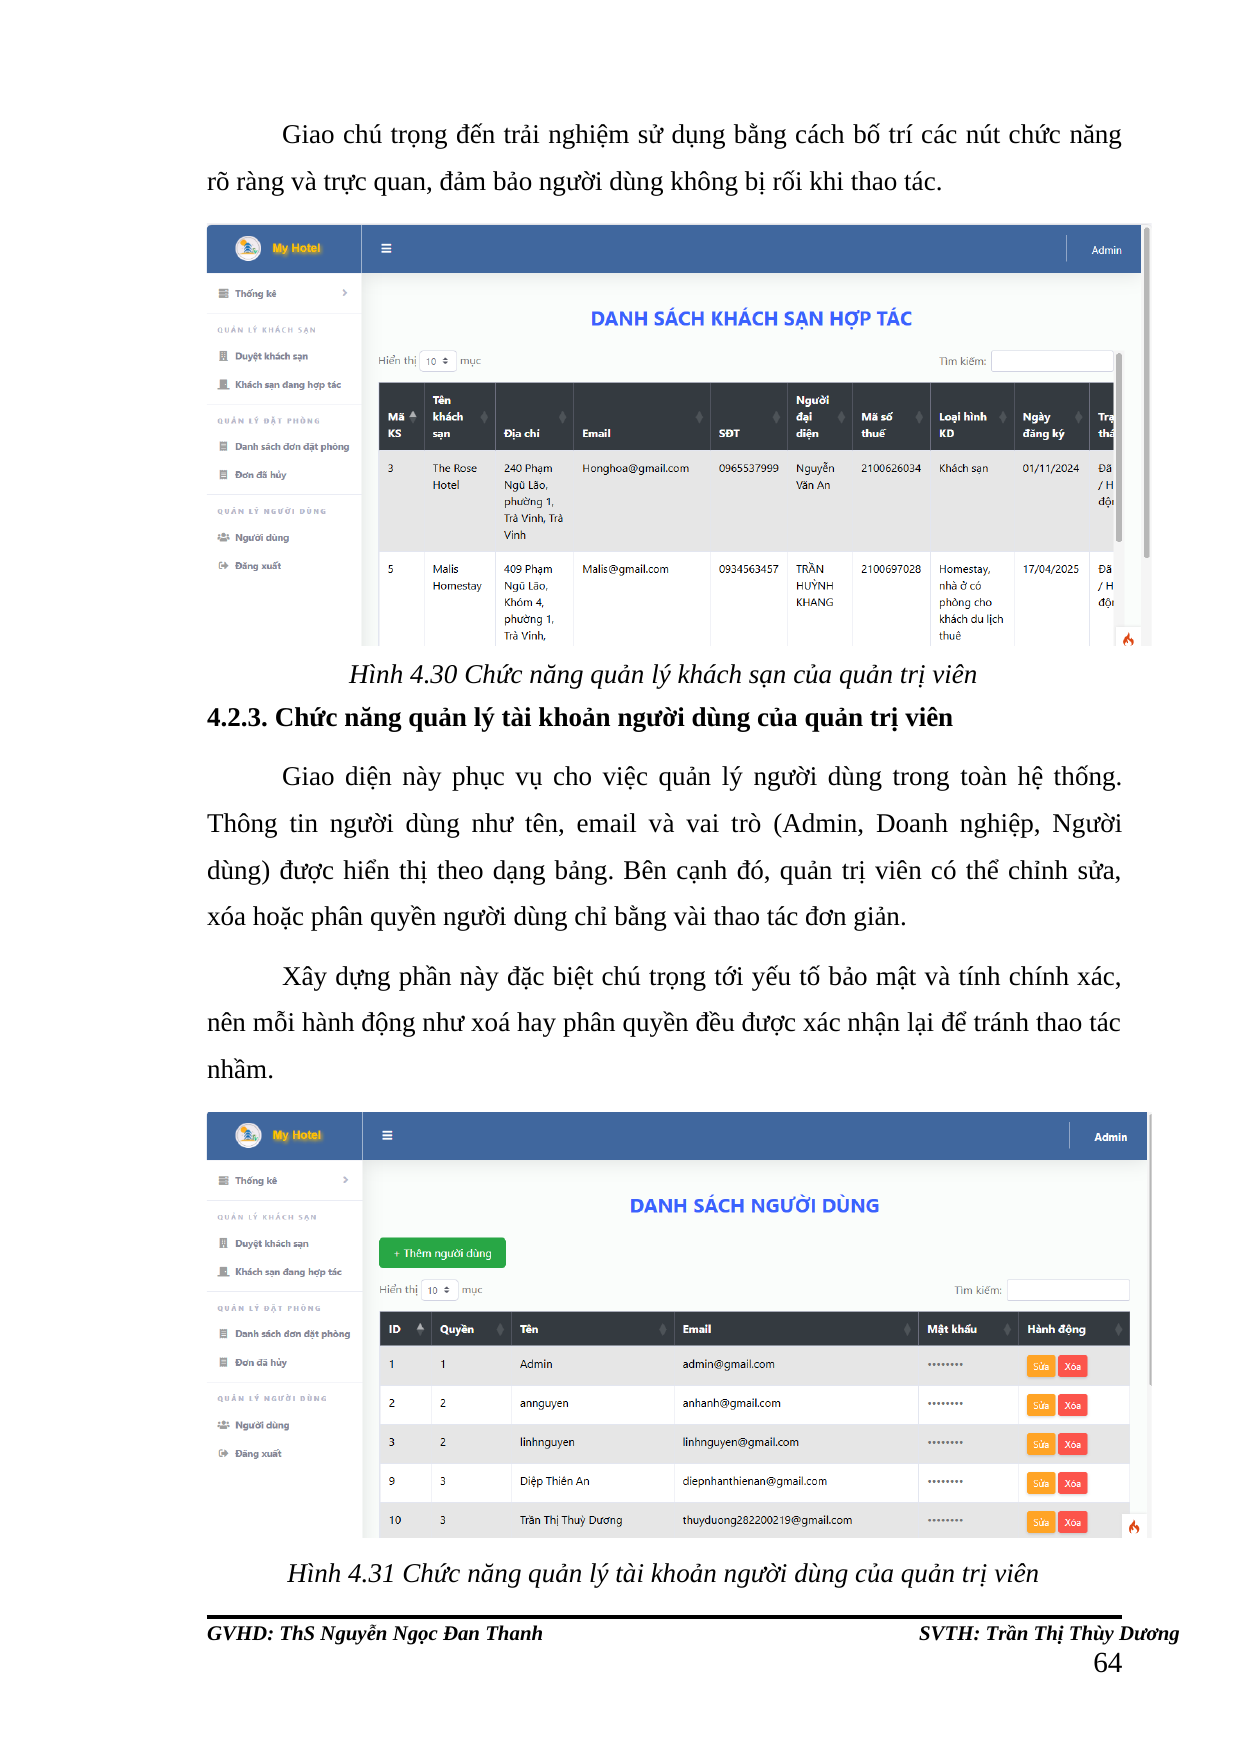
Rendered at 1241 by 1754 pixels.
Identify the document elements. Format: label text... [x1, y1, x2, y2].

subtitle Chức năng quản lý tài khoản người dùng của quản trị viên [207, 701, 1122, 732]
picture [206, 223, 1152, 646]
text Giao diện này phục vụ cho việc quản lý người dùng trong toàn hệ thống. Thông tin người dùng như tên, email và vai trò (Admin, Doanh nghiệp, Người dùng) được hiển thị theo dạng bảng. Bên cạnh đó, quản trị viên có thể chỉnh sửa, xóa hoặc phân quyền người dùng chỉ bằng vài thao tác đơn giản. [207, 761, 1122, 932]
picture [206, 1112, 1152, 1538]
text Xây dựng phần này đặc biệt chú trọng tới yếu tố bảo mật và tính chính xác, nên mỗi hành động như xoá hay phân quyền đều được xác nhận lại để tránh thao tác nhầm. [207, 960, 1122, 1084]
text Giao chú trọng đến trải nghiệm sử dụng bằng cách bố trí các nút chức năng rõ ràng và trực quan, đảm bảo người dùng không bị rối khi thao tác. [207, 118, 1122, 196]
